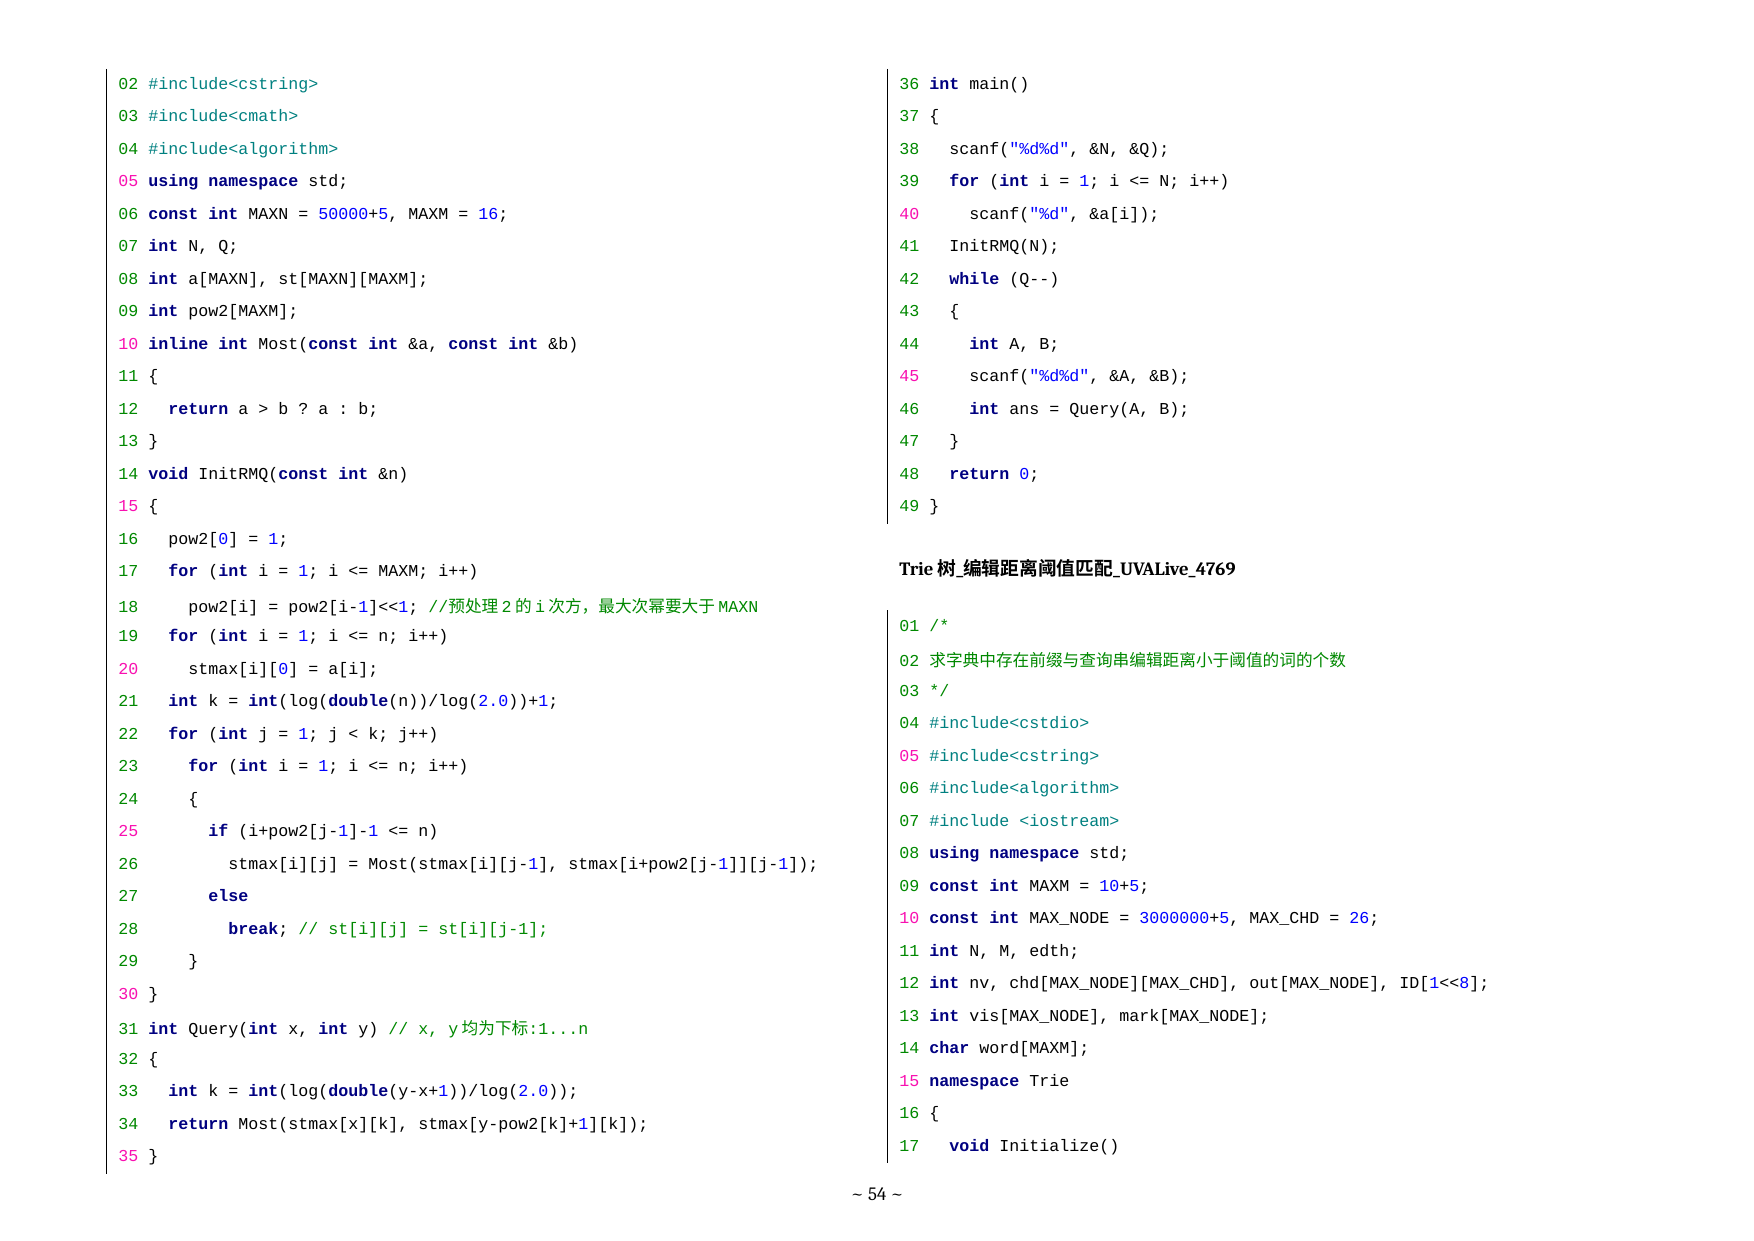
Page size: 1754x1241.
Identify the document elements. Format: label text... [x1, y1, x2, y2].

subtitle Trie树_编辑距离阈值匹配_UVALive_4769 [899, 551, 1636, 583]
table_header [888, 610, 1647, 1163]
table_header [888, 69, 1647, 524]
